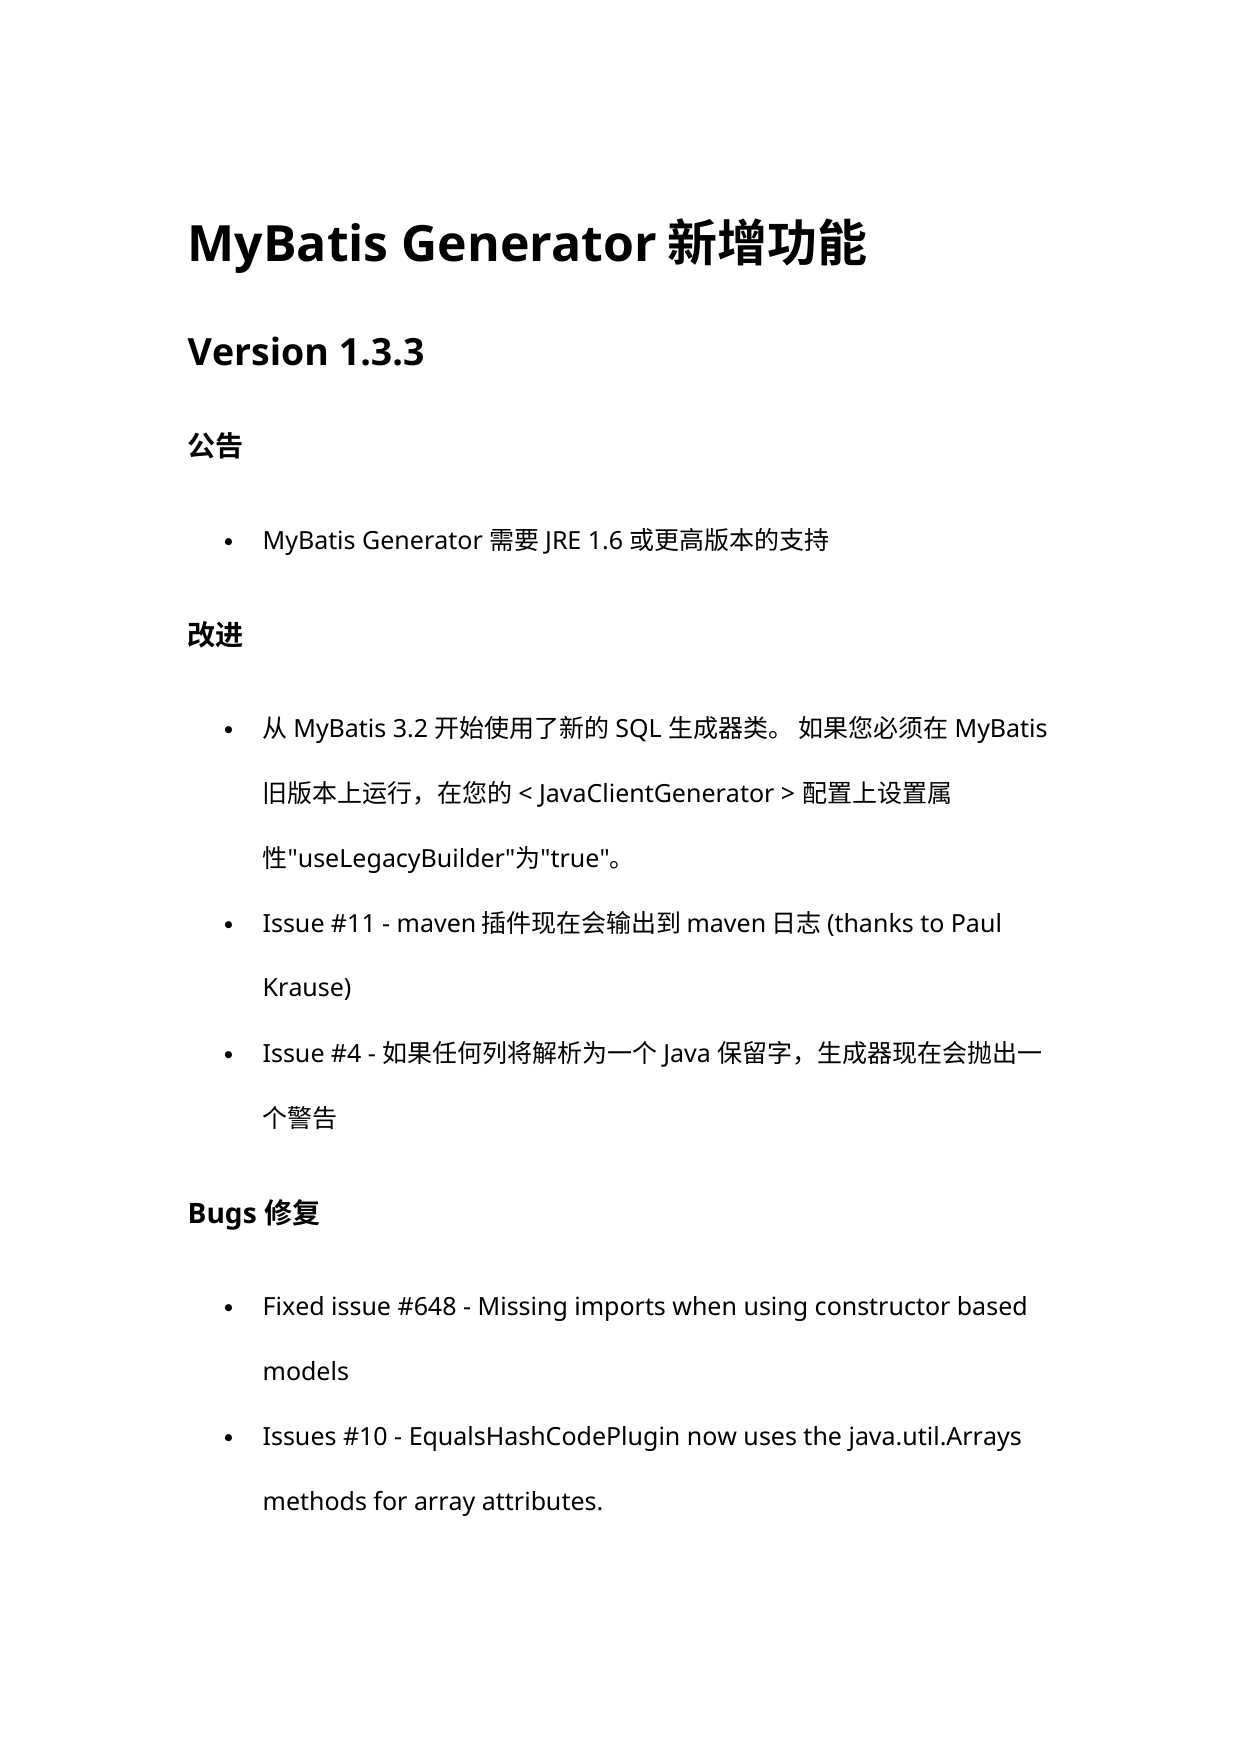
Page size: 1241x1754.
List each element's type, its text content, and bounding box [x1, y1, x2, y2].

text Bugs 修复 [187, 1179, 1053, 1244]
list Issue #4 - 如果任何列将解析为一个 Java 保留字，生成器现在会抛出一个警告 [225, 1019, 1053, 1149]
text 改进 [187, 600, 1053, 665]
text MyBatis Generator新增功能 [187, 191, 1053, 289]
list MyBatis Generator 需要 JRE 1.6 或更高版本的支持 [225, 506, 1053, 571]
list Fixed issue #648 - Missing imports when using constructor based models [225, 1273, 1053, 1403]
list Issue #11 - maven插件现在会输出到maven日志 (thanks to Paul Krause) [225, 889, 1053, 1019]
text 公告 [187, 412, 1053, 477]
list 从 MyBatis 3.2 开始使用了新的 SQL 生成器类。 如果您必须在 MyBatis 旧版本上运行，在您的 < JavaClientGenerator > 配置上设置属性"useLegacyBuilder"为"true"。 [225, 694, 1053, 889]
text Version 1.3.3 [187, 318, 1053, 383]
list Issues #10 - EqualsHashCodePlugin now uses the java.util.Arrays methods for array attributes. [225, 1403, 1053, 1533]
